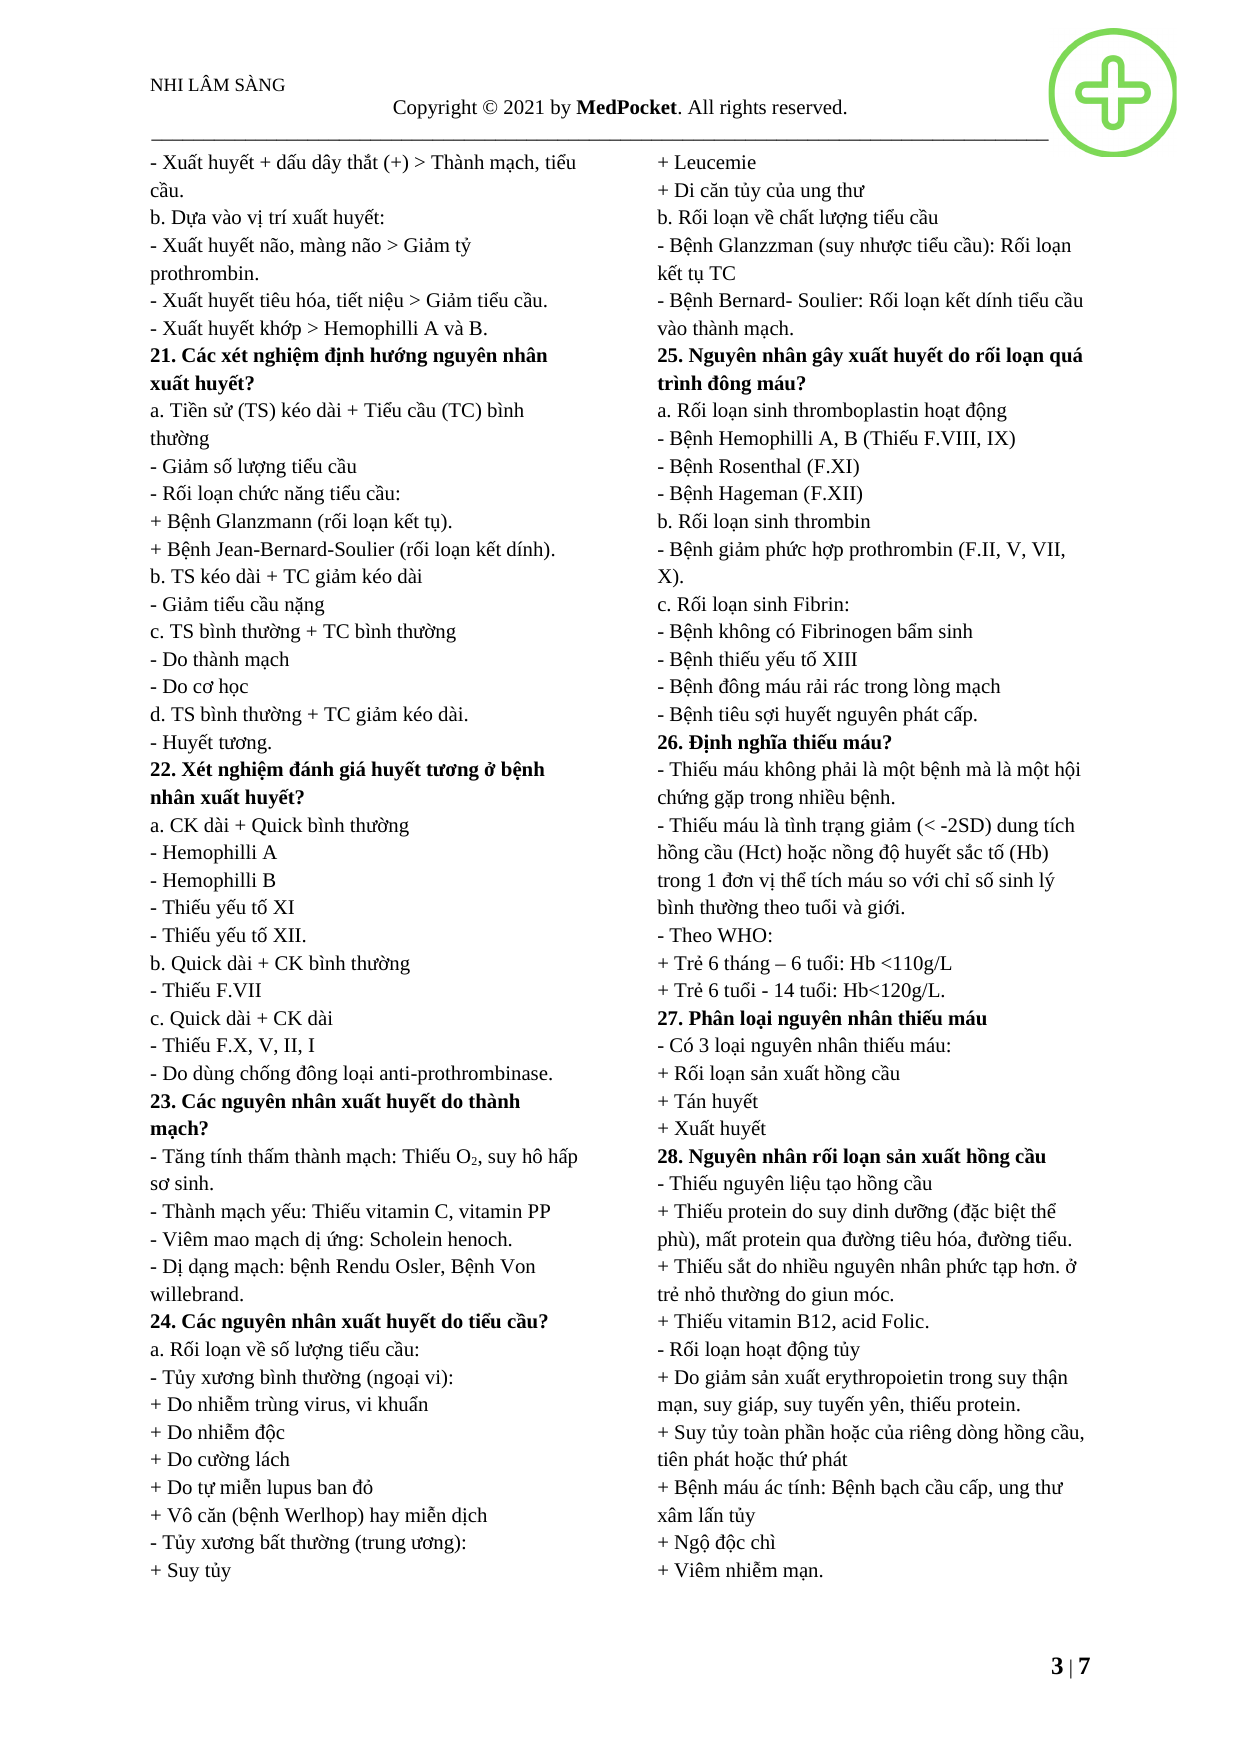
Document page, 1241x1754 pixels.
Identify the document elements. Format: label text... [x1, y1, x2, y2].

text + Do cường lách [150, 1447, 583, 1471]
text - Bệnh tiêu sợi huyết nguyên phát cấp. [657, 702, 1090, 726]
text b. Rối loạn sinh thrombin [657, 509, 1090, 533]
text - Thiếu yếu tố XII. [150, 923, 583, 947]
text - Huyết tương. [150, 730, 583, 754]
text - Bệnh giảm phức hợp prothrombin (F.II, V, VII, X). [657, 536, 1090, 588]
text - Xuất huyết + dấu dây thắt (+) > Thành mạch, tiểu cầu. [150, 150, 583, 202]
text + Trẻ 6 tuổi - 14 tuổi: Hb<120g/L. [657, 978, 1090, 1002]
text a. Rối loạn về số lượng tiểu cầu: [150, 1337, 583, 1361]
text b. Quick dài + CK bình thường [150, 951, 583, 974]
text + Di căn tủy của ung thư [657, 178, 1090, 202]
text c. Quick dài + CK dài [150, 1006, 583, 1030]
text a. CK dài + Quick bình thường [150, 812, 583, 837]
text - Theo WHO: [657, 923, 1090, 947]
picture [1048, 28, 1177, 157]
text - Do cơ học [150, 674, 583, 698]
text - Bệnh Bernard- Soulier: Rối loạn kết dính tiểu cầu vào thành mạch. [657, 288, 1090, 340]
text - Thiếu máu là tình trạng giảm (< -2SD) dung tích hồng cầu (Hct) hoặc nồng độ huyết sắc tố (Hb) trong 1 đơn vị thể tích máu so với chỉ số sinh lý bình thường theo tuổi và giới. [657, 812, 1090, 919]
text - Rối loạn chức năng tiểu cầu: [150, 481, 583, 505]
text - Xuất huyết khớp > Hemophilli A và B. [150, 316, 583, 340]
text + Leucemie [657, 150, 1090, 174]
text + Bệnh Jean-Bernard-Soulier (rối loạn kết dính). [150, 536, 583, 561]
text 22. Xét nghiệm đánh giá huyết tương ở bệnh nhân xuất huyết? [150, 757, 583, 809]
text b. Dựa vào vị trí xuất huyết: [150, 205, 583, 229]
text d. TS bình thường + TC giảm kéo dài. [150, 702, 583, 726]
text + Viêm nhiễm mạn. [657, 1558, 1090, 1582]
text - Bệnh Glanzzman (suy nhược tiểu cầu): Rối loạn kết tụ TC [657, 233, 1090, 284]
text + Thiếu protein do suy dinh dưỡng (đặc biệt thể phù), mất protein qua đường tiêu hóa, đường tiểu. [657, 1199, 1090, 1251]
text + Vô căn (bệnh Werlhop) hay miễn dịch [150, 1503, 583, 1527]
text - Thiếu nguyên liệu tạo hồng cầu [657, 1171, 1090, 1195]
text - Bệnh đông máu rải rác trong lòng mạch [657, 674, 1090, 698]
text - Thành mạch yếu: Thiếu vitamin C, vitamin PP [150, 1199, 583, 1223]
text + Suy tủy [150, 1558, 583, 1582]
text + Bệnh máu ác tính: Bệnh bạch cầu cấp, ung thư xâm lấn tủy [657, 1475, 1090, 1527]
text - Thiếu F.VII [150, 978, 583, 1002]
text - Thiếu F.X, V, II, I [150, 1033, 583, 1057]
text - Xuất huyết tiêu hóa, tiết niệu > Giảm tiểu cầu. [150, 288, 583, 312]
text + Rối loạn sản xuất hồng cầu [657, 1061, 1090, 1085]
text - Bệnh Hageman (F.XII) [657, 481, 1090, 505]
text - Hemophilli B [150, 868, 583, 892]
text - Tủy xương bất thường (trung ương): [150, 1530, 583, 1554]
text a. Rối loạn sinh thromboplastin hoạt động [657, 398, 1090, 422]
text - Xuất huyết não, màng não > Giảm tỷ prothrombin. [150, 233, 583, 284]
text - Dị dạng mạch: bệnh Rendu Osler, Bệnh Von willebrand. [150, 1254, 583, 1306]
text 28. Nguyên nhân rối loạn sản xuất hồng cầu [657, 1144, 1090, 1168]
text c. Rối loạn sinh Fibrin: [657, 592, 1090, 616]
text 23. Các nguyên nhân xuất huyết do thành mạch? [150, 1088, 583, 1140]
text - Tủy xương bình thường (ngoại vi): [150, 1364, 583, 1389]
text + Do nhiễm độc [150, 1420, 583, 1444]
text 24. Các nguyên nhân xuất huyết do tiểu cầu? [150, 1309, 583, 1333]
text - Hemophilli A [150, 840, 583, 864]
text c. TS bình thường + TC bình thường [150, 619, 583, 643]
text + Thiếu vitamin B12, acid Folic. [657, 1309, 1090, 1333]
text + Do nhiễm trùng virus, vi khuẩn [150, 1392, 583, 1416]
text - Tăng tính thấm thành mạch: Thiếu O2, suy hô hấp sơ sinh. [150, 1144, 583, 1195]
text - Giảm tiểu cầu nặng [150, 592, 583, 616]
text + Xuất huyết [657, 1116, 1090, 1140]
text - Bệnh Rosenthal (F.XI) [657, 454, 1090, 478]
text - Bệnh thiếu yếu tố XIII [657, 647, 1090, 671]
text - Viêm mao mạch dị ứng: Scholein henoch. [150, 1227, 583, 1251]
text + Suy tủy toàn phần hoặc của riêng dòng hồng cầu, tiên phát hoặc thứ phát [657, 1420, 1090, 1471]
text - Do thành mạch [150, 647, 583, 671]
text - Rối loạn hoạt động tủy [657, 1337, 1090, 1361]
text + Trẻ 6 tháng – 6 tuổi: Hb <110g/L [657, 951, 1090, 974]
text 26. Định nghĩa thiếu máu? [657, 730, 1090, 754]
text + Ngộ độc chì [657, 1530, 1090, 1554]
text - Thiếu yếu tố XI [150, 895, 583, 919]
text - Bệnh Hemophilli A, B (Thiếu F.VIII, IX) [657, 426, 1090, 450]
text 25. Nguyên nhân gây xuất huyết do rối loạn quá trình đông máu? [657, 343, 1090, 395]
text + Tán huyết [657, 1088, 1090, 1113]
text - Giảm số lượng tiểu cầu [150, 454, 583, 478]
text b. TS kéo dài + TC giảm kéo dài [150, 564, 583, 588]
text - Bệnh không có Fibrinogen bẩm sinh [657, 619, 1090, 643]
text a. Tiền sử (TS) kéo dài + Tiểu cầu (TC) bình thường [150, 398, 583, 450]
text + Thiếu sắt do nhiều nguyên nhân phức tạp hơn. ở trẻ nhỏ thường do giun móc. [657, 1254, 1090, 1306]
text - Có 3 loại nguyên nhân thiếu máu: [657, 1033, 1090, 1057]
text - Thiếu máu không phải là một bệnh mà là một hội chứng gặp trong nhiều bệnh. [657, 757, 1090, 809]
text + Do tự miễn lupus ban đỏ [150, 1475, 583, 1499]
text 21. Các xét nghiệm định hướng nguyên nhân xuất huyết? [150, 343, 583, 395]
text b. Rối loạn về chất lượng tiểu cầu [657, 205, 1090, 229]
text - Do dùng chống đông loại anti-prothrombinase. [150, 1061, 583, 1085]
text + Bệnh Glanzmann (rối loạn kết tụ). [150, 509, 583, 533]
text 27. Phân loại nguyên nhân thiếu máu [657, 1006, 1090, 1030]
text + Do giảm sản xuất erythropoietin trong suy thận mạn, suy giáp, suy tuyến yên, thiếu protein. [657, 1364, 1090, 1416]
